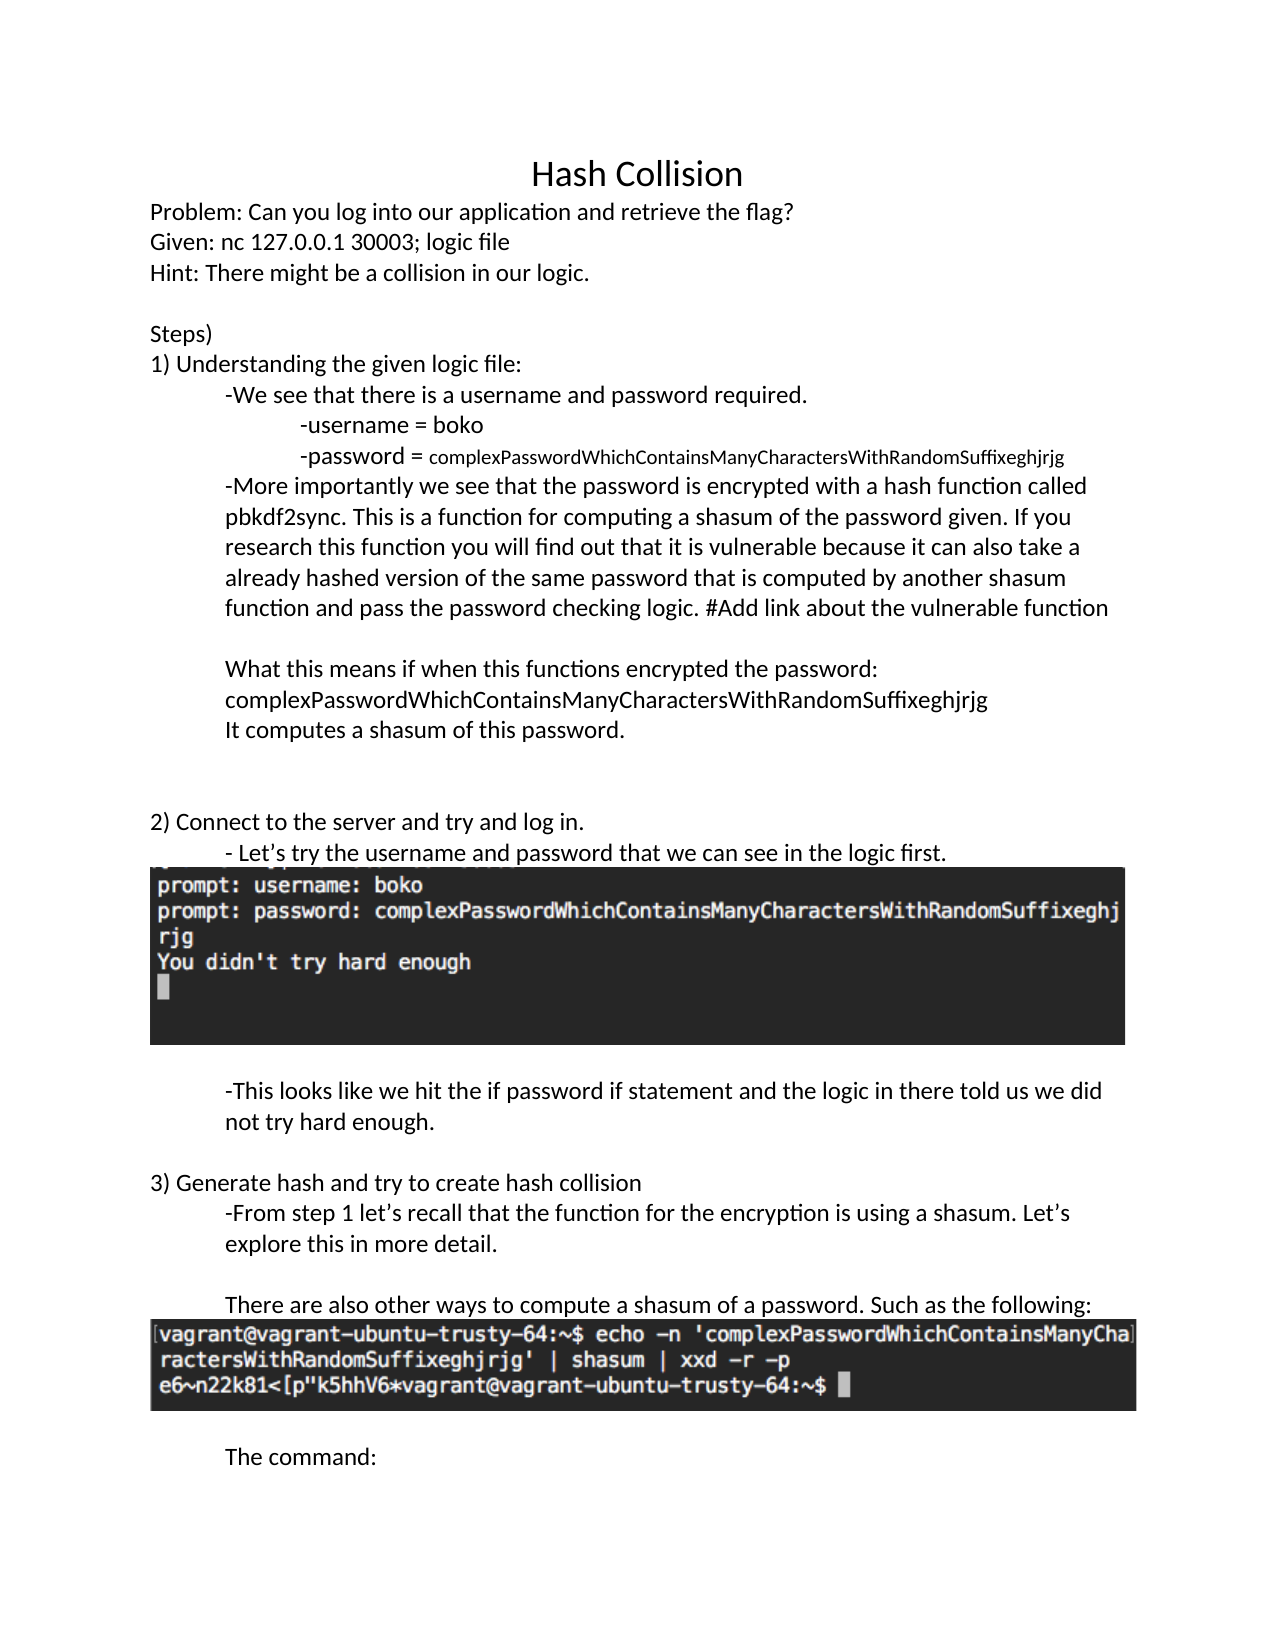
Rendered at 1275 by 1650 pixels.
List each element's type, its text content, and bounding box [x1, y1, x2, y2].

picture [150, 1319, 1137, 1411]
text Hash Collision [150, 150, 1125, 196]
text - Let’s try the username and password that we can see in the logic first. [150, 837, 1125, 867]
text 2) Connect to the server and try and log in. [150, 806, 1125, 837]
text 1) Understanding the given logic file: [150, 348, 1125, 379]
text -username = boko [150, 409, 1125, 440]
text -We see that there is a username and password required. [150, 379, 1125, 409]
text -This looks like we hit the if password if statement and the logic in there told us we did not try hard enough. [225, 1075, 1125, 1136]
text Problem: Can you log into our application and retrieve the flag? [150, 196, 1125, 226]
text -password = complexPasswordWhichContainsManyCharactersWithRandomSuffixeghjrjg [150, 440, 1125, 471]
text The command: [150, 1441, 1125, 1472]
text 3) Generate hash and try to create hash collision [150, 1167, 1125, 1197]
text Given: nc 127.0.0.1 30003; logic file [150, 226, 1125, 257]
text -More importantly we see that the password is encrypted with a hash function called pbkdf2sync. This is a function for computing a shasum of the password given. If you research this function you will find out that it is vulnerable because it can also take a already hashed version of the same password that is computed by another shasum function and pass the password checking logic. #Add link about the vulnerable function [225, 471, 1125, 623]
text What this means if when this functions encrypted the password: [225, 654, 1125, 684]
text It computes a shasum of this password. [225, 715, 1125, 745]
text complexPasswordWhichContainsManyCharactersWithRandomSuffixeghjrjg [225, 684, 1125, 715]
text -From step 1 let’s recall that the function for the encryption is using a shasum. Let’s explore this in more detail. [225, 1197, 1125, 1258]
text There are also other ways to compute a shasum of a password. Such as the following: [225, 1289, 1125, 1319]
picture [150, 867, 1125, 1045]
text Hint: There might be a collision in our logic. [150, 257, 1125, 287]
text Steps) [150, 318, 1125, 348]
